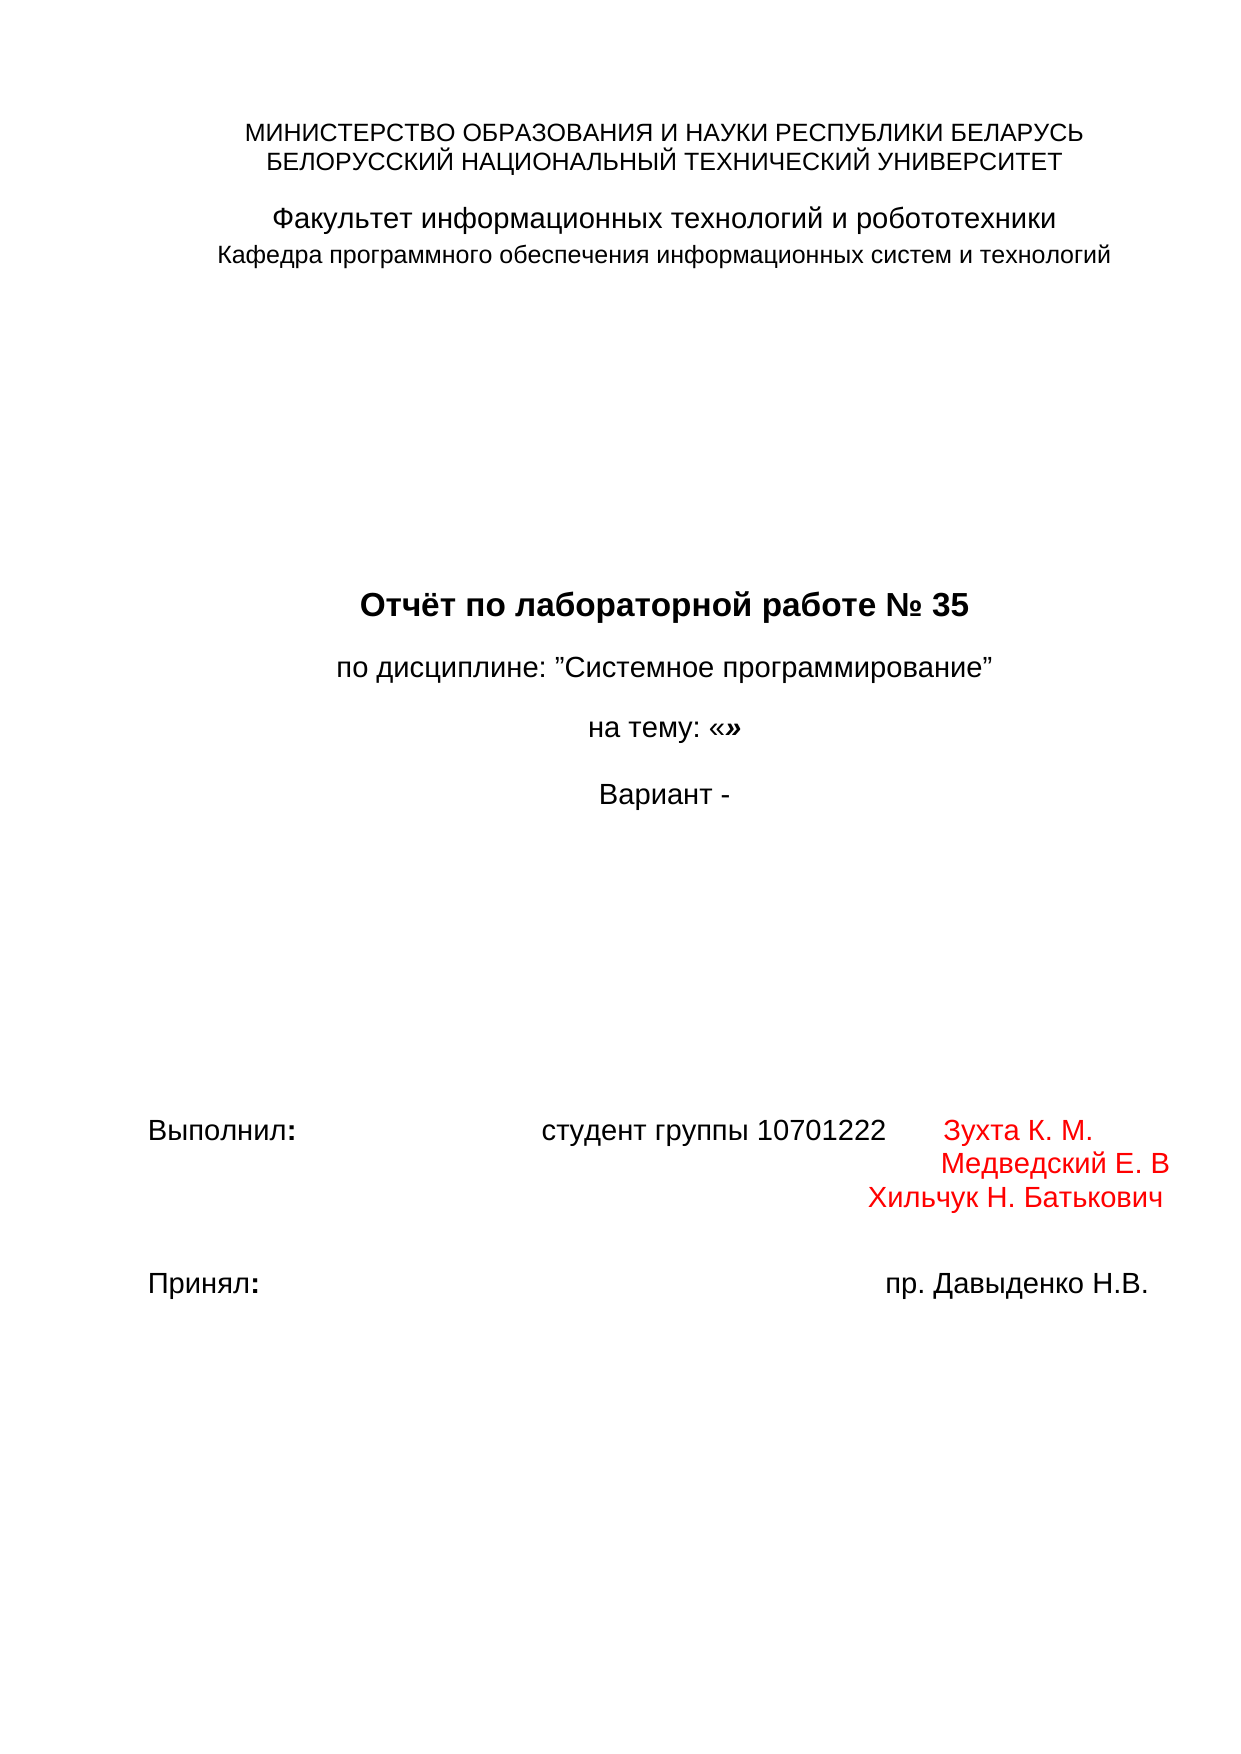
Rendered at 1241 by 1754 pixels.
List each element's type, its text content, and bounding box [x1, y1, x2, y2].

text БЕЛОРУССКИЙ НАЦИОНАЛЬНЫЙ ТЕХНИЧЕСКИЙ УНИВЕРСИТЕТ [148, 147, 1181, 176]
text Хильчук Н. Батькович [148, 1180, 1181, 1213]
text МИНИСТЕРСТВО ОБРАЗОВАНИЯ И НАУКИ РЕСПУБЛИКИ БЕЛАРУСЬ [148, 118, 1181, 147]
text Выполнил: студент группы 10701222 Зухта К. М. [148, 1113, 1181, 1146]
subtitle Факультет информационных технологий и робототехники [148, 201, 1181, 234]
text Медведский Е. В [148, 1146, 1181, 1180]
text по дисциплине: ”Системное программирование” [148, 650, 1181, 684]
text Кафедра программного обеспечения информационных систем и технологий [148, 240, 1181, 269]
text Принял: пр. Давыденко Н.В. [148, 1266, 1181, 1299]
text на тему: «» [148, 710, 1181, 744]
text Вариант - [148, 777, 1181, 811]
text Отчёт по лабораторной работе № 35 [148, 585, 1181, 624]
